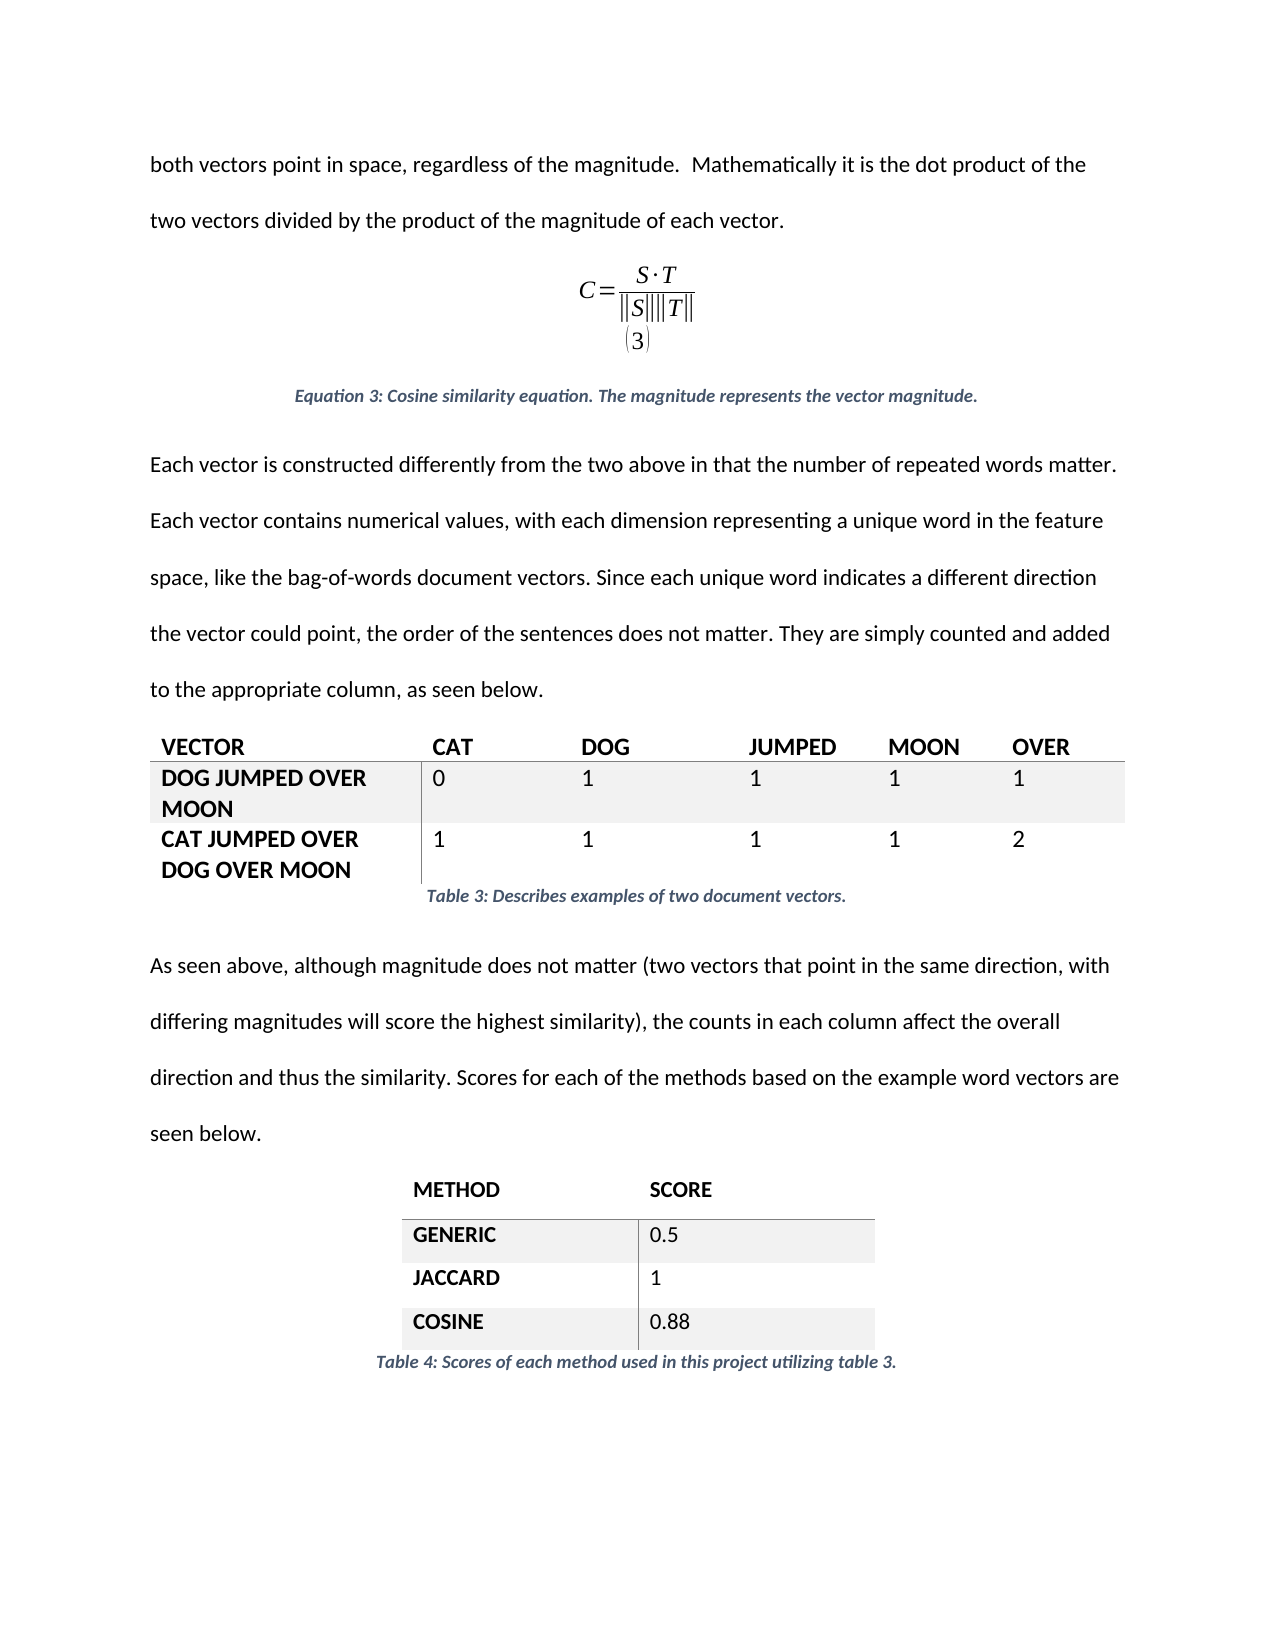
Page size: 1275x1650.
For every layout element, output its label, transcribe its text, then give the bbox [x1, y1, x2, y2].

table_header Score [638, 1175, 875, 1219]
table_cell Cat jumped over dog over Moon [150, 823, 421, 884]
table_cell Dog jumped over moon [150, 762, 421, 823]
text As seen above, although magnitude does not matter (two vectors that point in the same direction, with differing magnitudes will score the highest similarity), the counts in each column affect the overall direction and thus the similarity. Scores for each of the methods based on the example word vectors are seen below. [150, 951, 1125, 1147]
table_cell Jaccard [402, 1263, 638, 1307]
text Each vector is constructed differently from the two above in that the number of repeated words matter. Each vector contains numerical values, with each dimension representing a unique word in the feature space, like the bag-of-words document vectors. Since each unique word indicates a different direction the vector could point, the order of the sentences does not matter. They are simply counted and added to the appropriate column, as seen below. [150, 451, 1125, 703]
table_cell 0 [422, 762, 570, 823]
table_cell Generic [402, 1220, 638, 1263]
text Table 4: Scores of each method used in this project utilizing table 3. [150, 1350, 1125, 1373]
table_cell 1 [422, 823, 570, 884]
text Table 3: Describes examples of two document vectors. [150, 884, 1125, 907]
table_cell 0.88 [639, 1308, 875, 1350]
table_cell Cosine [402, 1308, 638, 1350]
table_cell 1 [570, 762, 738, 823]
table_header Cat [421, 731, 570, 761]
table_cell 1 [570, 823, 738, 884]
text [150, 150, 1125, 234]
table_cell 1 [877, 823, 1001, 884]
table_header Dog [570, 731, 738, 761]
table_cell 1 [877, 762, 1001, 823]
table_cell 1 [1001, 762, 1125, 823]
table_cell 2 [1001, 823, 1125, 884]
table_header Moon [877, 731, 1001, 761]
table_cell 1 [738, 823, 877, 884]
table_cell 1 [738, 762, 877, 823]
table_header Vector [150, 731, 421, 761]
table_header over [1001, 731, 1125, 761]
table_header Jumped [738, 731, 877, 761]
table_cell 1 [639, 1263, 875, 1307]
text Equation 3: Cosine similarity equation. The magnitude represents the vector magnitude. [150, 384, 1125, 407]
table_header Method [402, 1175, 638, 1219]
table_cell 0.5 [639, 1220, 875, 1263]
